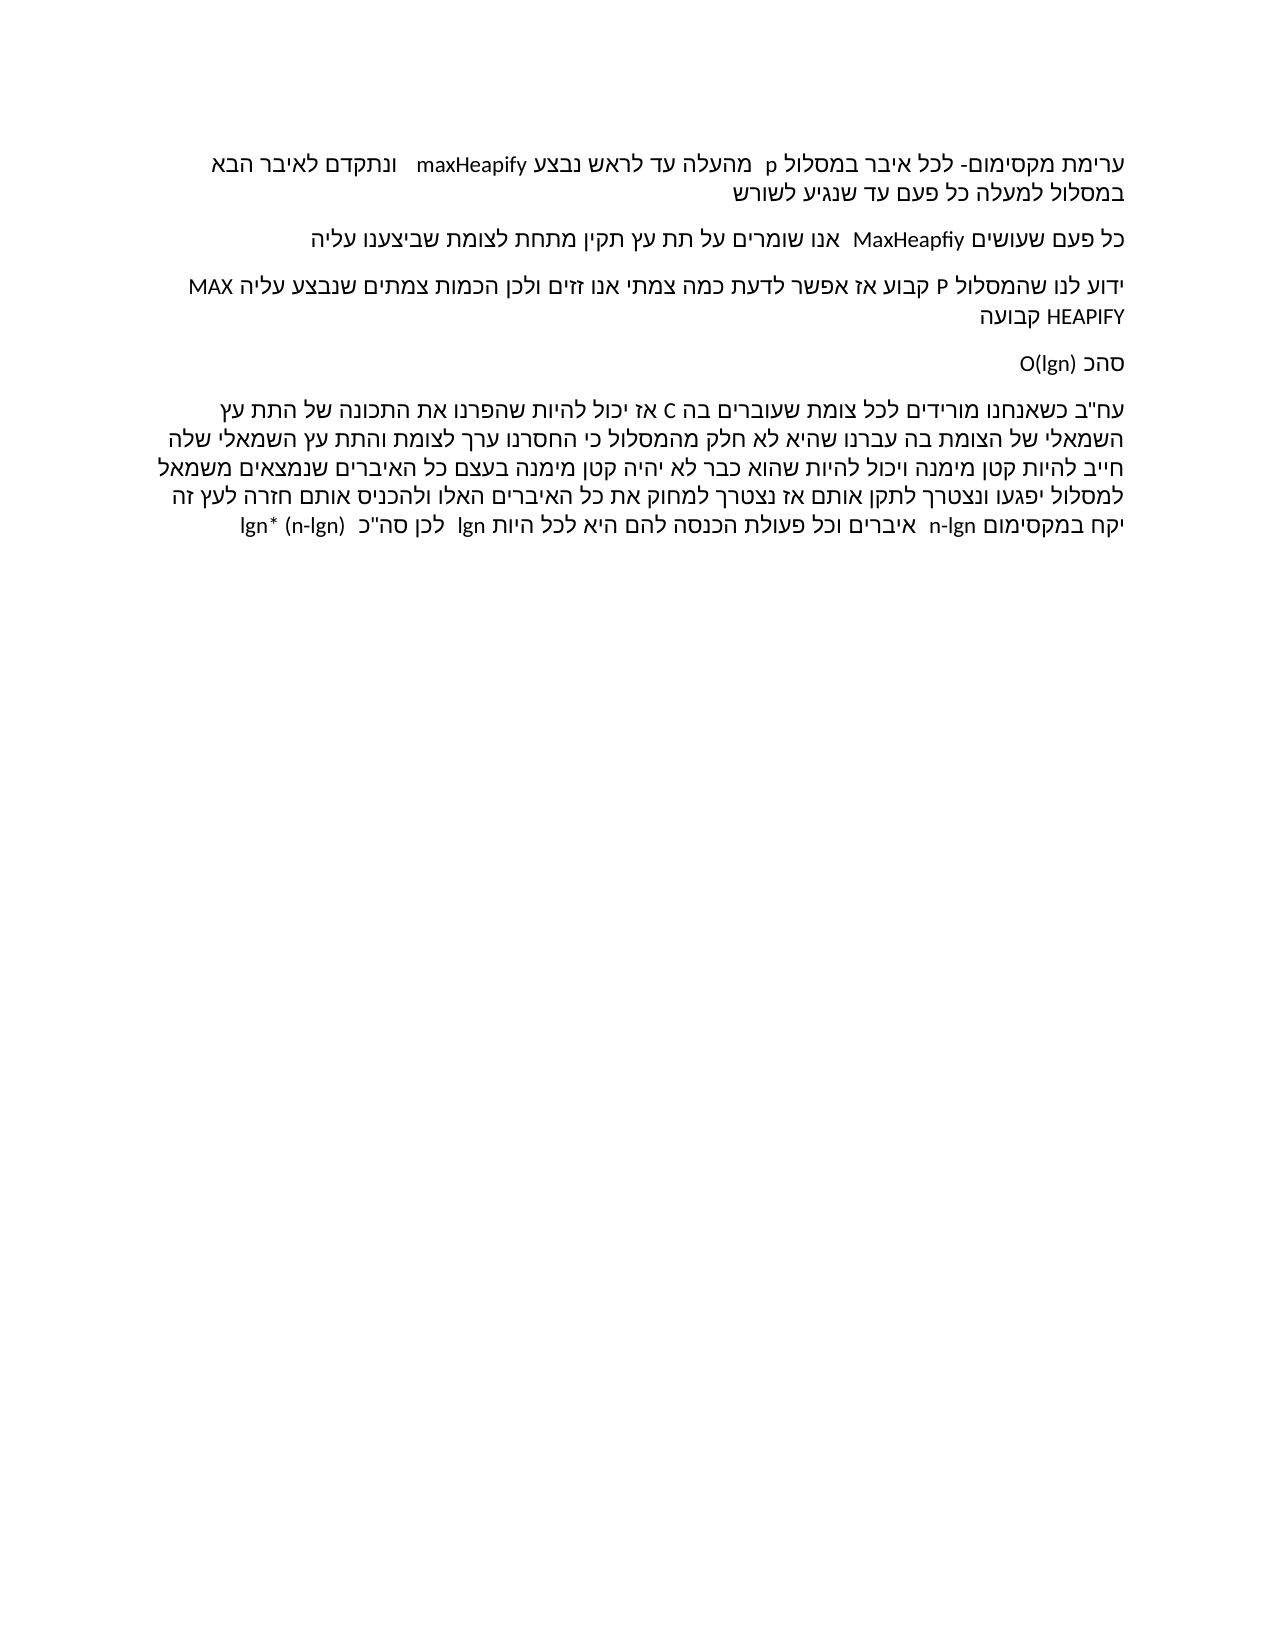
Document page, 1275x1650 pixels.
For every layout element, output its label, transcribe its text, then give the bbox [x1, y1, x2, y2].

text ידוע לנו שהמסלול P קבוע אז אפשר לדעת כמה צמתי אנו זזים ולכן הכמות צמתים שנבצע עליה MAX HEAPIFY קבועה [150, 272, 1125, 330]
text כל פעם שעושים MaxHeapfiy אנו שומרים על תת עץ תקין מתחת לצומת שביצענו עליה [150, 225, 1125, 253]
text סהכ O(lgn) [150, 349, 1125, 377]
text ערימת מקסימום- לכל איבר במסלול p מהעלה עד לראש נבצע maxHeapify ונתקדם לאיבר הבא במסלול למעלה כל פעם עד שנגיע לשורש [150, 150, 1125, 206]
text עח"ב כשאנחנו מורידים לכל צומת שעוברים בה C אז יכול להיות שהפרנו את התכונה של התת עץ השמאלי של הצומת בה עברנו שהיא לא חלק מהמסלול כי החסרנו ערך לצומת והתת עץ השמאלי שלה חייב להיות קטן מימנה ויכול להיות שהוא כבר לא יהיה קטן מימנה בעצם כל האיברים שנמצאים משמאל למסלול יפגעו ונצטרך לתקן אותם אז נצטרך למחוק את כל האיברים האלו ולהכניס אותם חזרה לעץ זה יקח במקסימום n-lgn איברים וכל פעולת הכנסה להם היא לכל היות lgn לכן סה"כ lgn* (n-lgn) [150, 396, 1125, 539]
